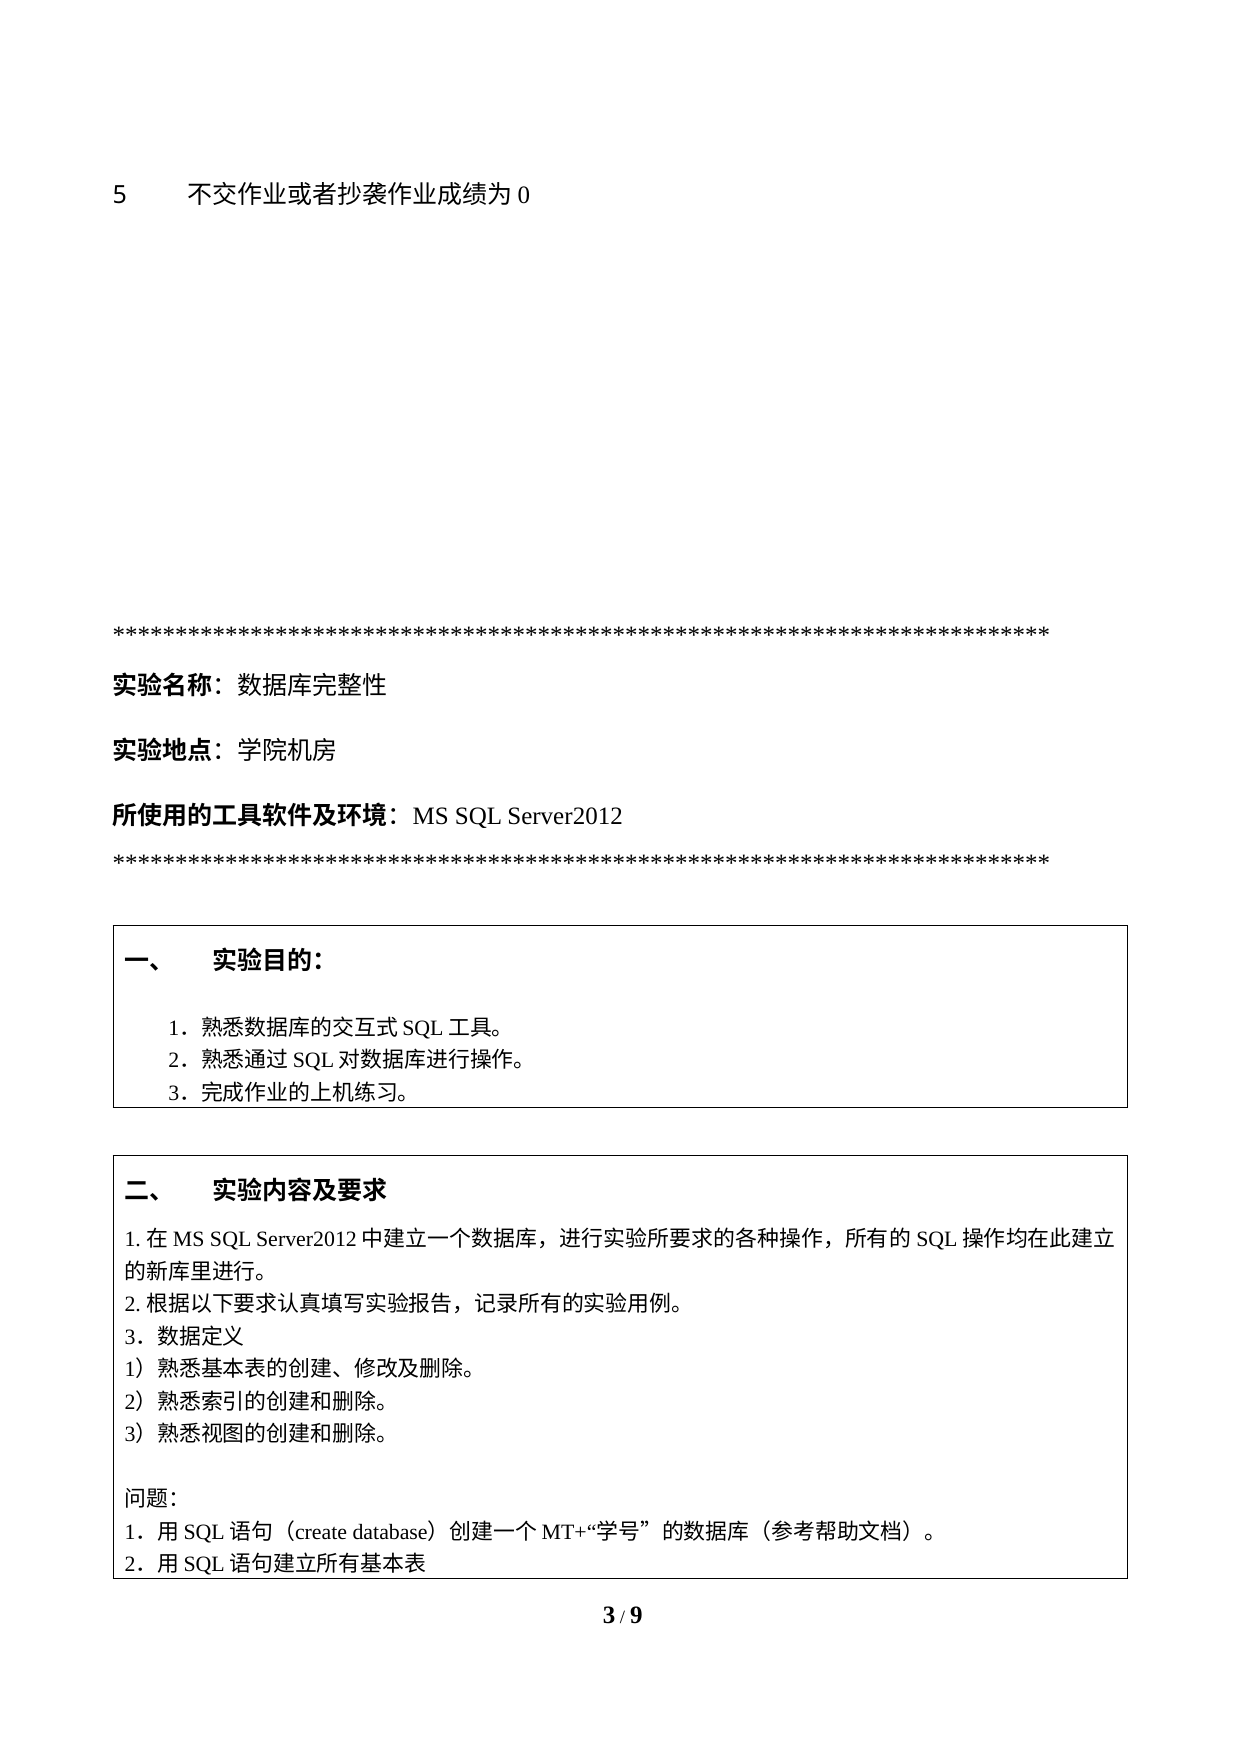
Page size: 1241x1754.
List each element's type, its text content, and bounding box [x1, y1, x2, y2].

text 所使用的工具软件及环境：MS SQL Server2012 [112, 781, 1128, 846]
text 实验名称：数据库完整性 [112, 651, 1128, 716]
list 不交作业或者抄袭作业成绩为0 [112, 160, 1128, 225]
table_header 实验目的： 1．熟悉数据库的交互式SQL工具。 2．熟悉通过SQL对数据库进行操作。 3．完成作业的上机练习。 [114, 926, 1127, 1107]
text 实验地点：学院机房 [112, 716, 1128, 781]
text *************************************************************************** [112, 618, 1128, 651]
text *************************************************************************** [112, 846, 1128, 878]
table_header 实验内容及要求 1. 在MS SQL Server2012中建立一个数据库，进行实验所要求的各种操作，所有的SQL操作均在此建立的新库里进行。 2. 根据以下要求认真填写实验报告，记录所有的实验用例。 3．数据定义 1）熟悉基本表的创建、修改及删除。 2）熟悉索引的创建和删除。 3）熟悉视图的创建和删除。 问题： 1．用SQL语句（create database）创建一个MT+“学号”的数据库（参考帮助文档）。 2．用SQL语句建立所有基本表 [114, 1156, 1127, 1578]
